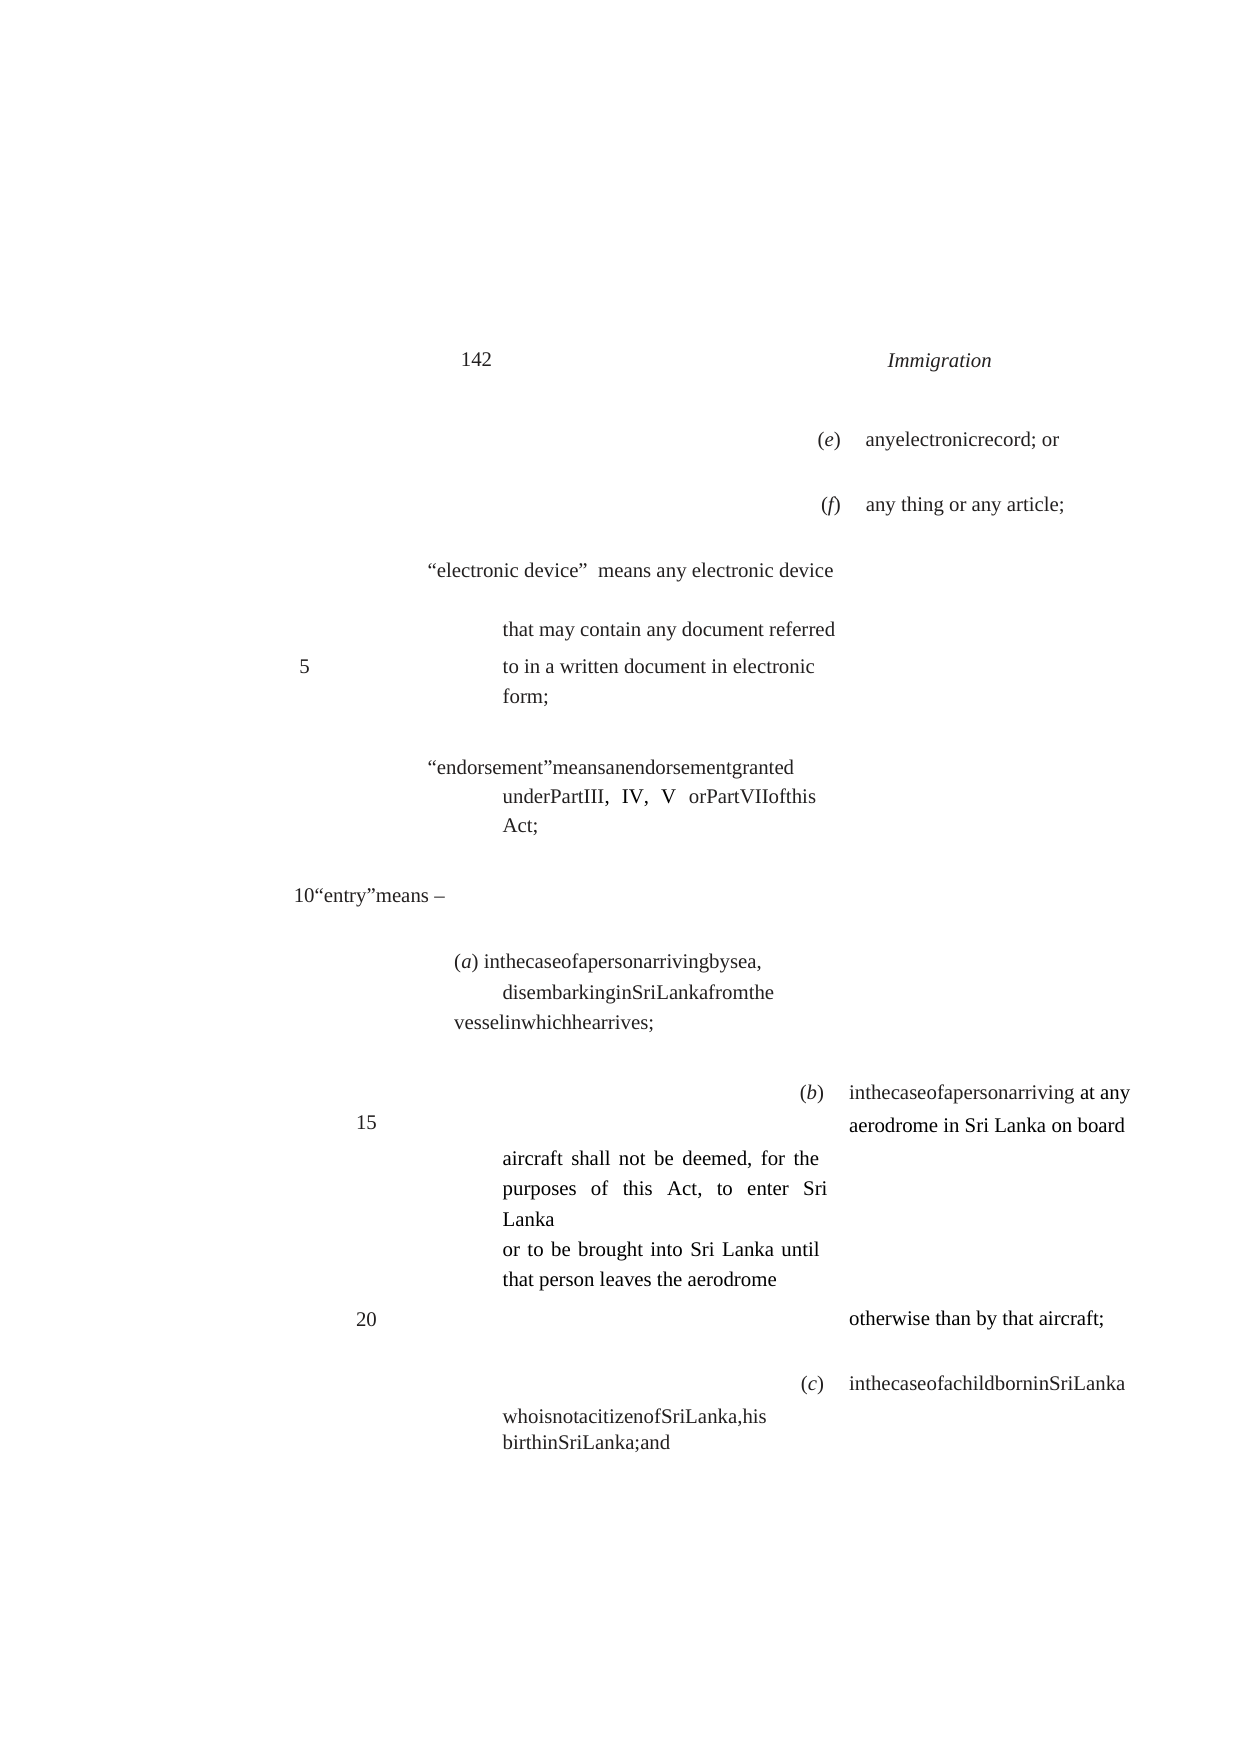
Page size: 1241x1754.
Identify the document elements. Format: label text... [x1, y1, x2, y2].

text (a) inthecaseofapersonarrivingbysea, disembarkinginSriLankafromthe vesselinwhichhearrives; [454, 949, 835, 1034]
text “endorsement”meansanendorsementgranted underPartIII, IV, V orPartVIIofthis Act; [427, 755, 828, 837]
text whoisnotacitizenofSriLanka,his birthinSriLanka;and [502, 1404, 835, 1454]
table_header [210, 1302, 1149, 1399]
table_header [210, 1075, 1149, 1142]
text 10“entry”means – [293, 883, 1090, 907]
text “electronic device” means any electronic device that may contain any document referred [427, 558, 835, 641]
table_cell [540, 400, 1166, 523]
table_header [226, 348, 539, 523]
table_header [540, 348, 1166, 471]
text 5 to in a written document in electronic form; [299, 654, 835, 709]
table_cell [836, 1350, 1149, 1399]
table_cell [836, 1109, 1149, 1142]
text aircraft shall not be deemed, for the purposes of this Act, to enter Sri Lanka or to be brought into Sri Lanka until that person leaves the aerodrome [502, 1146, 828, 1291]
